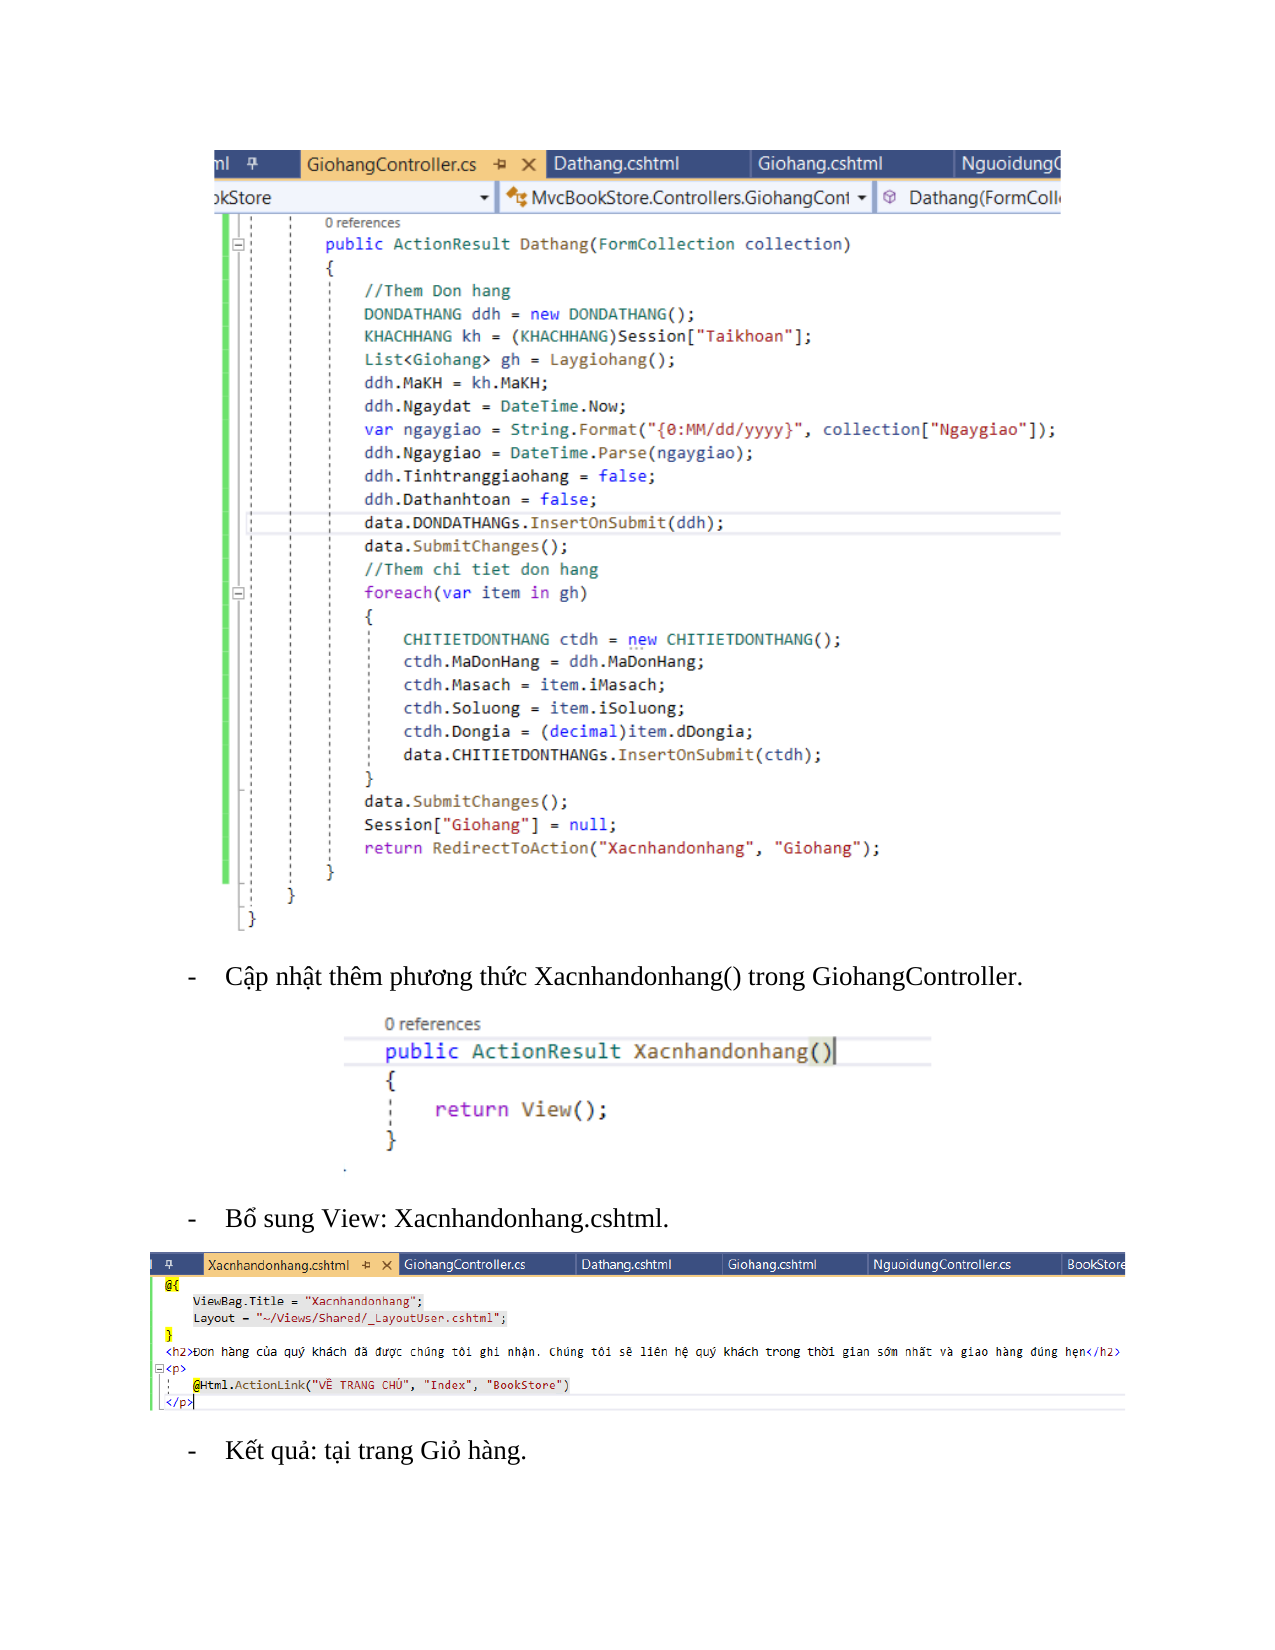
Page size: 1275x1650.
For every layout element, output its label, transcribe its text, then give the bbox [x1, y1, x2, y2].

picture [343, 1010, 932, 1184]
picture [214, 150, 1061, 942]
picture [150, 1252, 1125, 1416]
list Bổ sung View: Xacnhandonhang.cshtml. [187, 1203, 1125, 1234]
list Cập nhật thêm phương thức Xacnhandonhang() trong GiohangController. [187, 960, 1125, 991]
list Kết quả: tại trang Giỏ hàng. [187, 1434, 1125, 1466]
